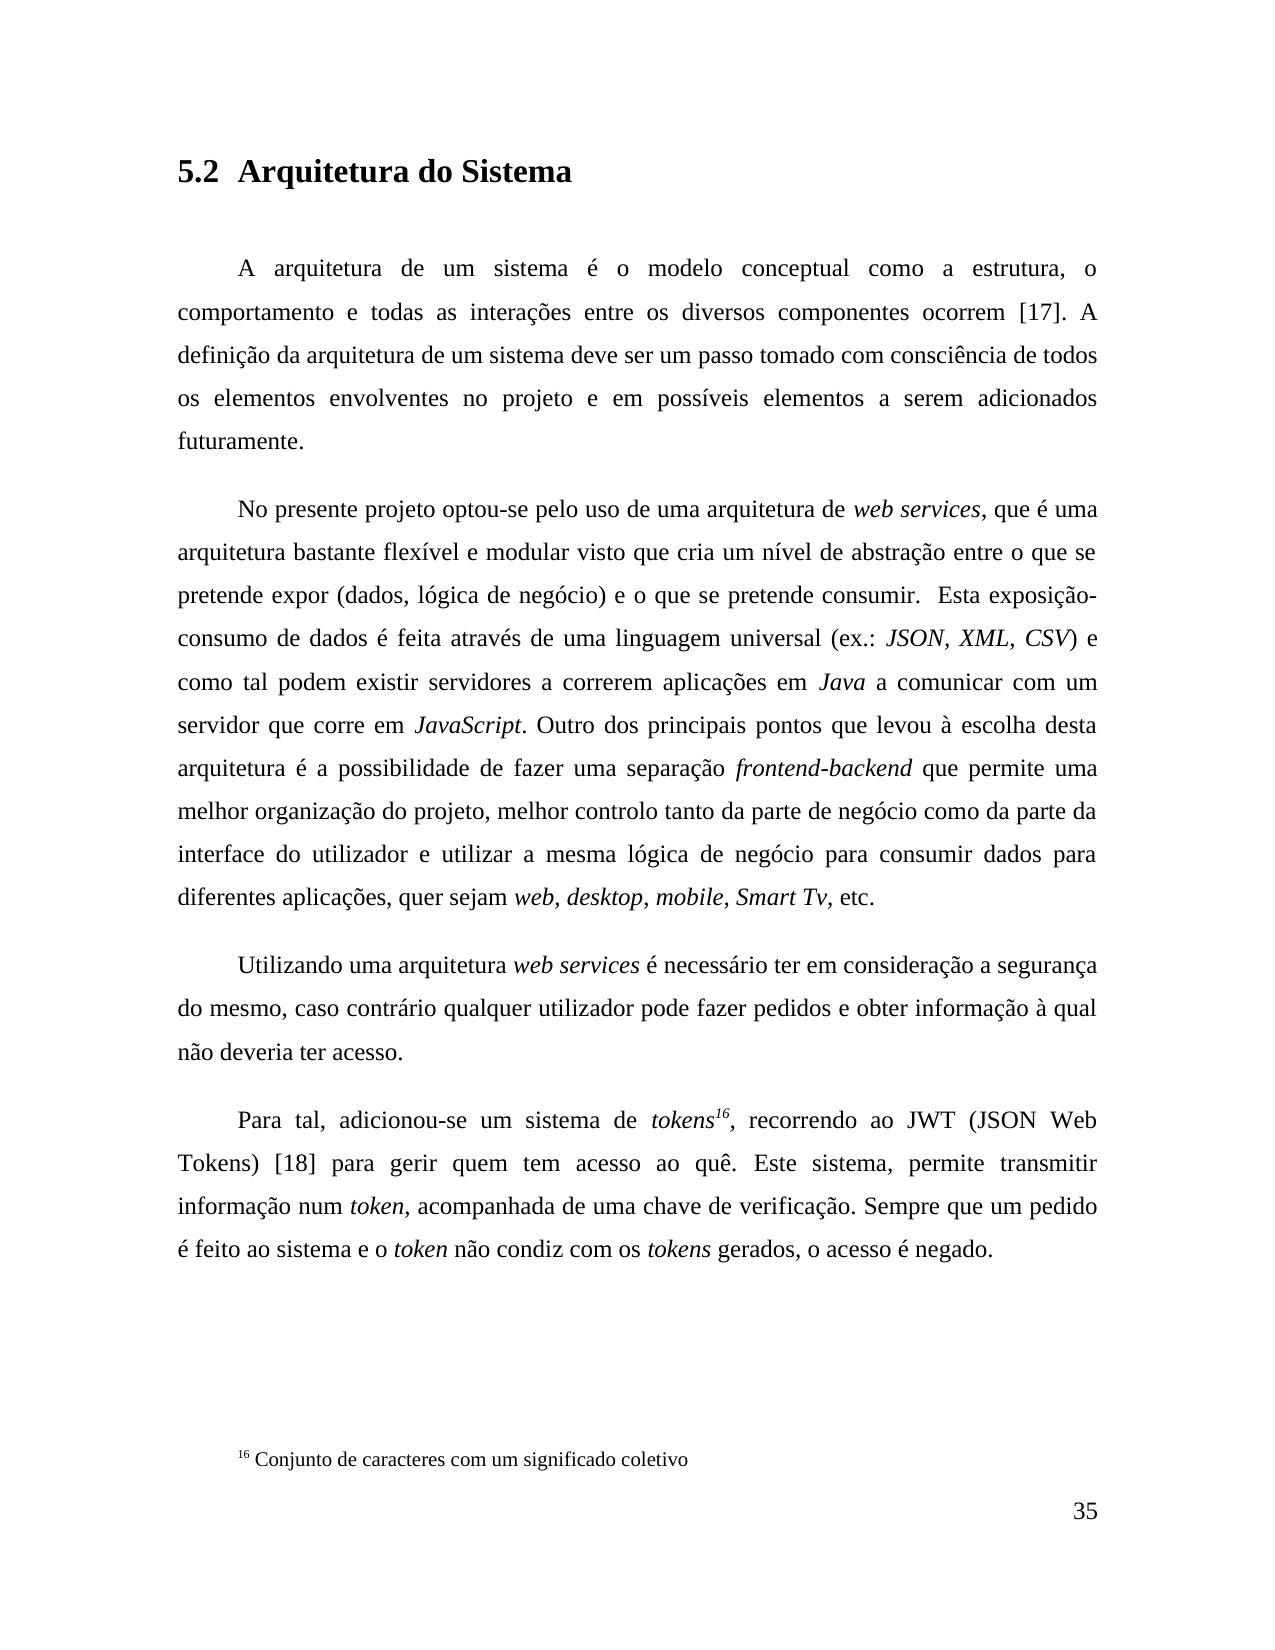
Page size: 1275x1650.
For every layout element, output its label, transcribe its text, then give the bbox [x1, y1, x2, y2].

text Para tal, adicionou-se um sistema de tokens, recorrendo ao JWT (JSON Web Tokens) para gerir quem tem acesso ao quê. Este sistema, permite transmitir informação num token, acompanhada de uma chave de verificação. Sempre que um pedido é feito ao sistema e o token não condiz com os tokens gerados, o acesso é negado. [177, 1105, 1098, 1263]
text No presente projeto optou-se pelo uso de uma arquitetura de web services, que é uma arquitetura bastante flexível e modular visto que cria um nível de abstração entre o que se pretende expor (dados, lógica de negócio) e o que se pretende consumir. Esta exposição-consumo de dados é feita através de uma linguagem universal (ex.: JSON, XML, CSV) e como tal podem existir servidores a correrem aplicações em Java a comunicar com um servidor que corre em JavaScript. Outro dos principais pontos que levou à escolha desta arquitetura é a possibilidade de fazer uma separação frontend-backend que permite uma melhor organização do projeto, melhor controlo tanto da parte de negócio como da parte da interface do utilizador e utilizar a mesma lógica de negócio para consumir dados para diferentes aplicações, quer sejam web, desktop, mobile, Smart Tv, etc. [177, 494, 1098, 911]
text Utilizando uma arquitetura web services é necessário ter em consideração a segurança do mesmo, caso contrário qualquer utilizador pode fazer pedidos e obter informação à qual não deveria ter acesso. [177, 950, 1098, 1065]
subtitle Arquitetura do Sistema [177, 152, 1098, 190]
text A arquitetura de um sistema é o modelo conceptual como a estrutura, o comportamento e todas as interações entre os diversos componentes ocorrem. A definição da arquitetura de um sistema deve ser um passo tomado com consciência de todos os elementos envolventes no projeto e em possíveis elementos a serem adicionados futuramente. [177, 253, 1098, 455]
